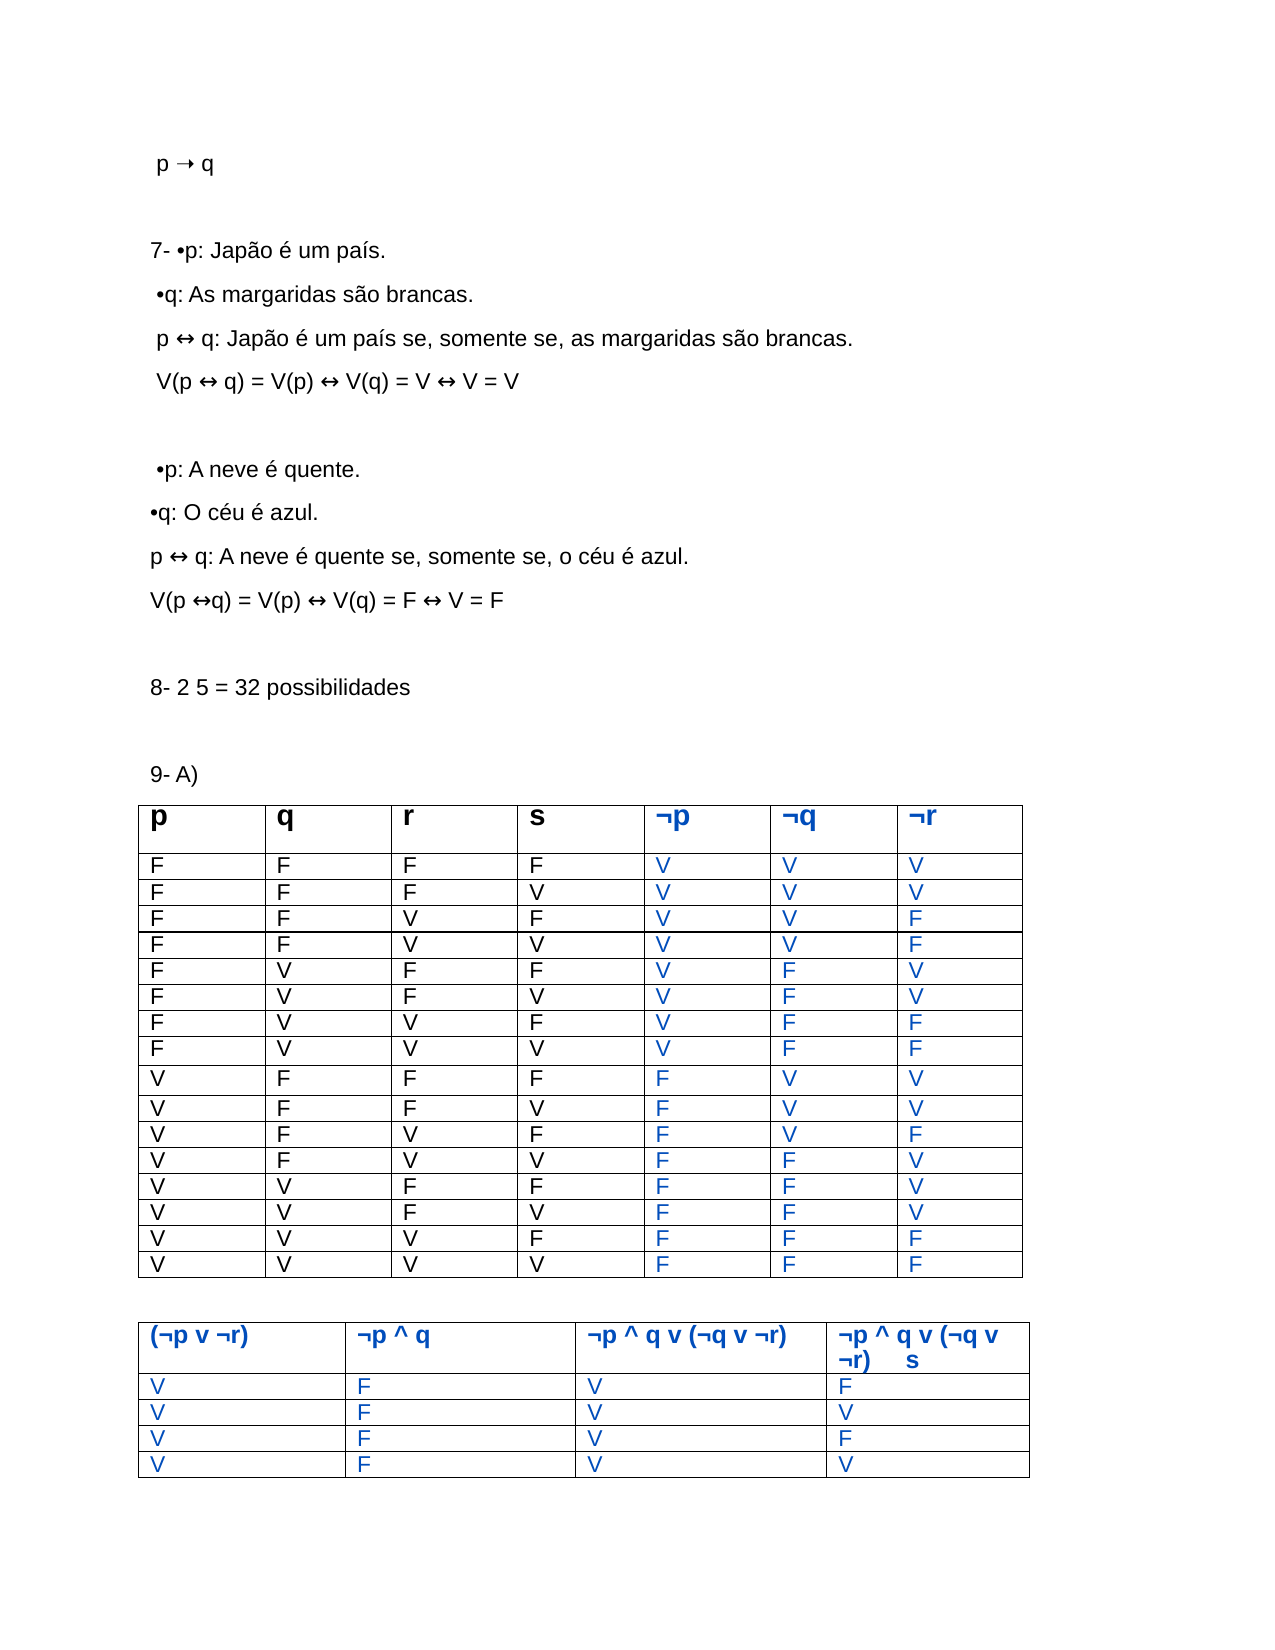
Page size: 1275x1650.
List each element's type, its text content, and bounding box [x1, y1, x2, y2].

table_header ¬p ^ q v (¬q v ¬r) [576, 1323, 826, 1373]
table_cell F [898, 906, 1022, 931]
text •q: As margaridas são brancas. [150, 281, 1125, 308]
table_header q [266, 806, 391, 853]
table_cell V [392, 1122, 517, 1147]
table_cell F [346, 1452, 575, 1477]
table_cell V [139, 1426, 345, 1451]
table_cell V [518, 1148, 644, 1173]
table_cell V [645, 985, 770, 1009]
text •q: O céu é azul. [150, 499, 1125, 526]
table_cell V [518, 1096, 644, 1121]
table_cell V [771, 906, 897, 931]
table_cell V [576, 1426, 826, 1451]
table_cell V [139, 1374, 345, 1399]
table_cell V [771, 1122, 897, 1147]
table_cell F [771, 1200, 897, 1225]
table_cell F [518, 1122, 644, 1147]
table_cell V [645, 1011, 770, 1036]
text V(p ↔q) = V(p) ↔ V(q) = F ↔ V = F [150, 586, 1125, 613]
table_cell V [645, 854, 770, 879]
table_cell V [518, 1037, 644, 1065]
text 9- A) [150, 761, 1125, 788]
table_cell F [898, 1226, 1022, 1251]
table_header ¬p ^ q v (¬q v ¬r) s [827, 1323, 1029, 1373]
table_cell V [898, 854, 1022, 879]
table_cell F [392, 1174, 517, 1199]
table_cell V [392, 1226, 517, 1251]
table_cell V [139, 1200, 265, 1225]
table_cell V [827, 1400, 1029, 1425]
table_cell F [266, 933, 391, 957]
table_cell V [266, 1200, 391, 1225]
table_header ¬p [645, 806, 770, 853]
table_cell F [139, 933, 265, 957]
table_cell V [645, 959, 770, 983]
table_header ¬r [898, 806, 1022, 853]
table_cell F [645, 1096, 770, 1121]
table_cell V [266, 1252, 391, 1277]
table_cell F [518, 1066, 644, 1095]
table_cell V [518, 985, 644, 1009]
table_cell F [771, 1037, 897, 1065]
table_cell F [266, 1122, 391, 1147]
table_cell V [898, 880, 1022, 905]
table_cell V [139, 1452, 345, 1477]
table_cell F [898, 1252, 1022, 1277]
table_cell V [392, 933, 517, 957]
table_cell F [518, 854, 644, 879]
table_cell F [645, 1066, 770, 1095]
table_cell F [392, 1200, 517, 1225]
table_cell V [771, 880, 897, 905]
table_cell V [139, 1226, 265, 1251]
text 7- •p: Japão é um país. [150, 237, 1125, 264]
table_cell F [139, 880, 265, 905]
table_cell V [266, 1037, 391, 1065]
table_cell F [266, 1096, 391, 1121]
table_cell V [266, 1011, 391, 1036]
table_cell V [266, 985, 391, 1009]
table_cell F [346, 1374, 575, 1399]
table_cell F [827, 1374, 1029, 1399]
table_cell F [139, 1011, 265, 1036]
table_cell V [392, 1011, 517, 1036]
table_header (¬p v ¬r) [139, 1323, 345, 1373]
table_cell V [139, 1066, 265, 1095]
table_header ¬q [771, 806, 897, 853]
table_cell F [518, 959, 644, 983]
table_cell F [645, 1200, 770, 1225]
text 8- 2 5 = 32 possibilidades [150, 674, 1125, 701]
table_cell V [771, 933, 897, 957]
table_cell F [139, 959, 265, 983]
table_cell V [576, 1400, 826, 1425]
table_cell F [392, 1066, 517, 1095]
table_cell V [392, 1148, 517, 1173]
table_cell F [827, 1426, 1029, 1451]
table_cell F [898, 1122, 1022, 1147]
table_cell V [266, 959, 391, 983]
table_cell F [518, 906, 644, 931]
table_cell F [266, 906, 391, 931]
table_cell V [518, 880, 644, 905]
table_cell V [139, 1096, 265, 1121]
table_header r [392, 806, 517, 853]
text •p: A neve é quente. [150, 456, 1125, 482]
text p ➝ q [150, 150, 1125, 177]
table_cell F [266, 1148, 391, 1173]
table_cell V [898, 1096, 1022, 1121]
table_cell F [346, 1426, 575, 1451]
table_cell F [771, 1252, 897, 1277]
table_cell V [139, 1174, 265, 1199]
table_header s [518, 806, 644, 853]
table_cell V [898, 1200, 1022, 1225]
table_cell F [771, 1174, 897, 1199]
table_cell F [771, 985, 897, 1009]
table_cell V [898, 1148, 1022, 1173]
table_cell V [576, 1374, 826, 1399]
table_cell V [392, 1037, 517, 1065]
table_cell F [771, 1148, 897, 1173]
table_cell F [898, 933, 1022, 957]
table_cell V [518, 1200, 644, 1225]
table_cell F [266, 880, 391, 905]
table_cell F [392, 985, 517, 1009]
table_cell F [645, 1252, 770, 1277]
table_cell F [898, 1011, 1022, 1036]
table_cell F [139, 1037, 265, 1065]
table_cell F [139, 985, 265, 1009]
table_cell F [898, 1037, 1022, 1065]
table_cell F [346, 1400, 575, 1425]
table_cell V [645, 933, 770, 957]
table_cell F [392, 959, 517, 983]
table_cell V [898, 1066, 1022, 1095]
table_cell F [771, 1226, 897, 1251]
table_cell V [771, 854, 897, 879]
table_cell V [576, 1452, 826, 1477]
text V(p ↔ q) = V(p) ↔ V(q) = V ↔ V = V [150, 368, 1125, 395]
table_cell F [771, 959, 897, 983]
table_cell V [139, 1148, 265, 1173]
table_cell F [266, 1066, 391, 1095]
table_header ¬p ^ q [346, 1323, 575, 1373]
table_cell F [645, 1148, 770, 1173]
table_cell V [139, 1252, 265, 1277]
table_cell F [645, 1226, 770, 1251]
table_cell F [266, 854, 391, 879]
table_cell F [139, 854, 265, 879]
table_cell V [139, 1400, 345, 1425]
table_cell F [645, 1122, 770, 1147]
table_cell V [645, 880, 770, 905]
text p ↔ q: A neve é quente se, somente se, o céu é azul. [150, 543, 1125, 570]
table_cell F [392, 1096, 517, 1121]
table_cell V [518, 1252, 644, 1277]
table_cell V [771, 1096, 897, 1121]
table_cell V [645, 906, 770, 931]
table_cell F [771, 1011, 897, 1036]
table_cell V [771, 1066, 897, 1095]
table_cell V [827, 1452, 1029, 1477]
table_cell F [392, 880, 517, 905]
table_cell V [392, 906, 517, 931]
table_cell V [898, 1174, 1022, 1199]
table_cell V [266, 1174, 391, 1199]
table_cell F [392, 854, 517, 879]
table_cell V [645, 1037, 770, 1065]
table_cell F [518, 1011, 644, 1036]
table_cell F [645, 1174, 770, 1199]
text p ↔ q: Japão é um país se, somente se, as margaridas são brancas. [150, 324, 1125, 352]
table_cell V [518, 933, 644, 957]
table_cell V [898, 959, 1022, 983]
table_cell F [139, 906, 265, 931]
table_cell V [898, 985, 1022, 1009]
table_cell V [139, 1122, 265, 1147]
table_cell V [392, 1252, 517, 1277]
table_cell F [518, 1226, 644, 1251]
table_cell F [518, 1174, 644, 1199]
table_cell V [266, 1226, 391, 1251]
table_header p [139, 806, 265, 853]
